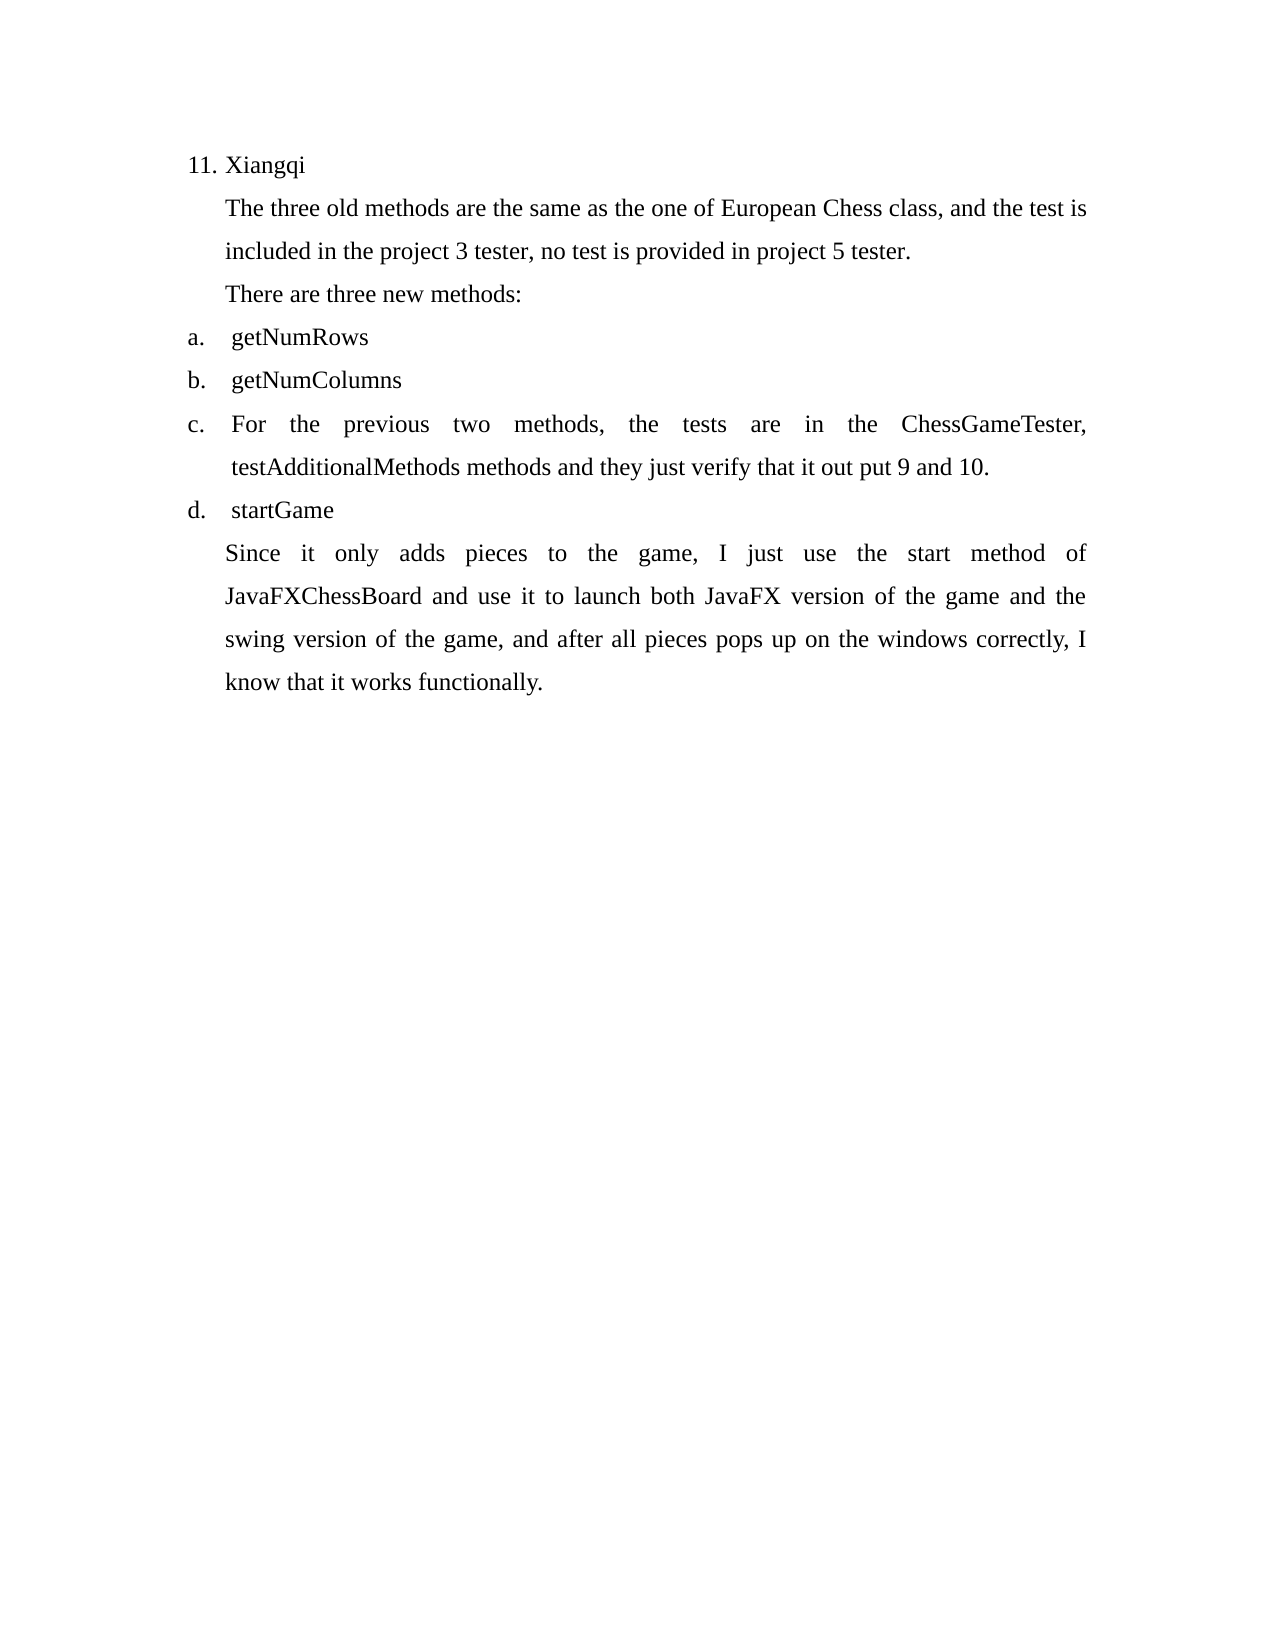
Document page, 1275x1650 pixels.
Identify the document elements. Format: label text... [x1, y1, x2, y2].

list getNumRows [187, 322, 1087, 351]
list For the previous two methods, the tests are in the ChessGameTester, testAdditionalMethods methods and they just verify that it out put 9 and 10. [187, 409, 1087, 481]
list Xiangqi [187, 150, 1087, 179]
list The three old methods are the same as the one of European Chess class, and the test is included in the project 3 tester, no test is provided in project 5 tester. [225, 193, 1087, 265]
list startGame [187, 495, 1087, 524]
list getNumColumns [187, 366, 1087, 394]
list There are three new methods: [225, 279, 1087, 308]
list Since it only adds pieces to the game, I just use the start method of JavaFXChessBoard and use it to launch both JavaFX version of the game and the swing version of the game, and after all pieces pops up on the windows correctly, I know that it works functionally. [225, 538, 1087, 696]
